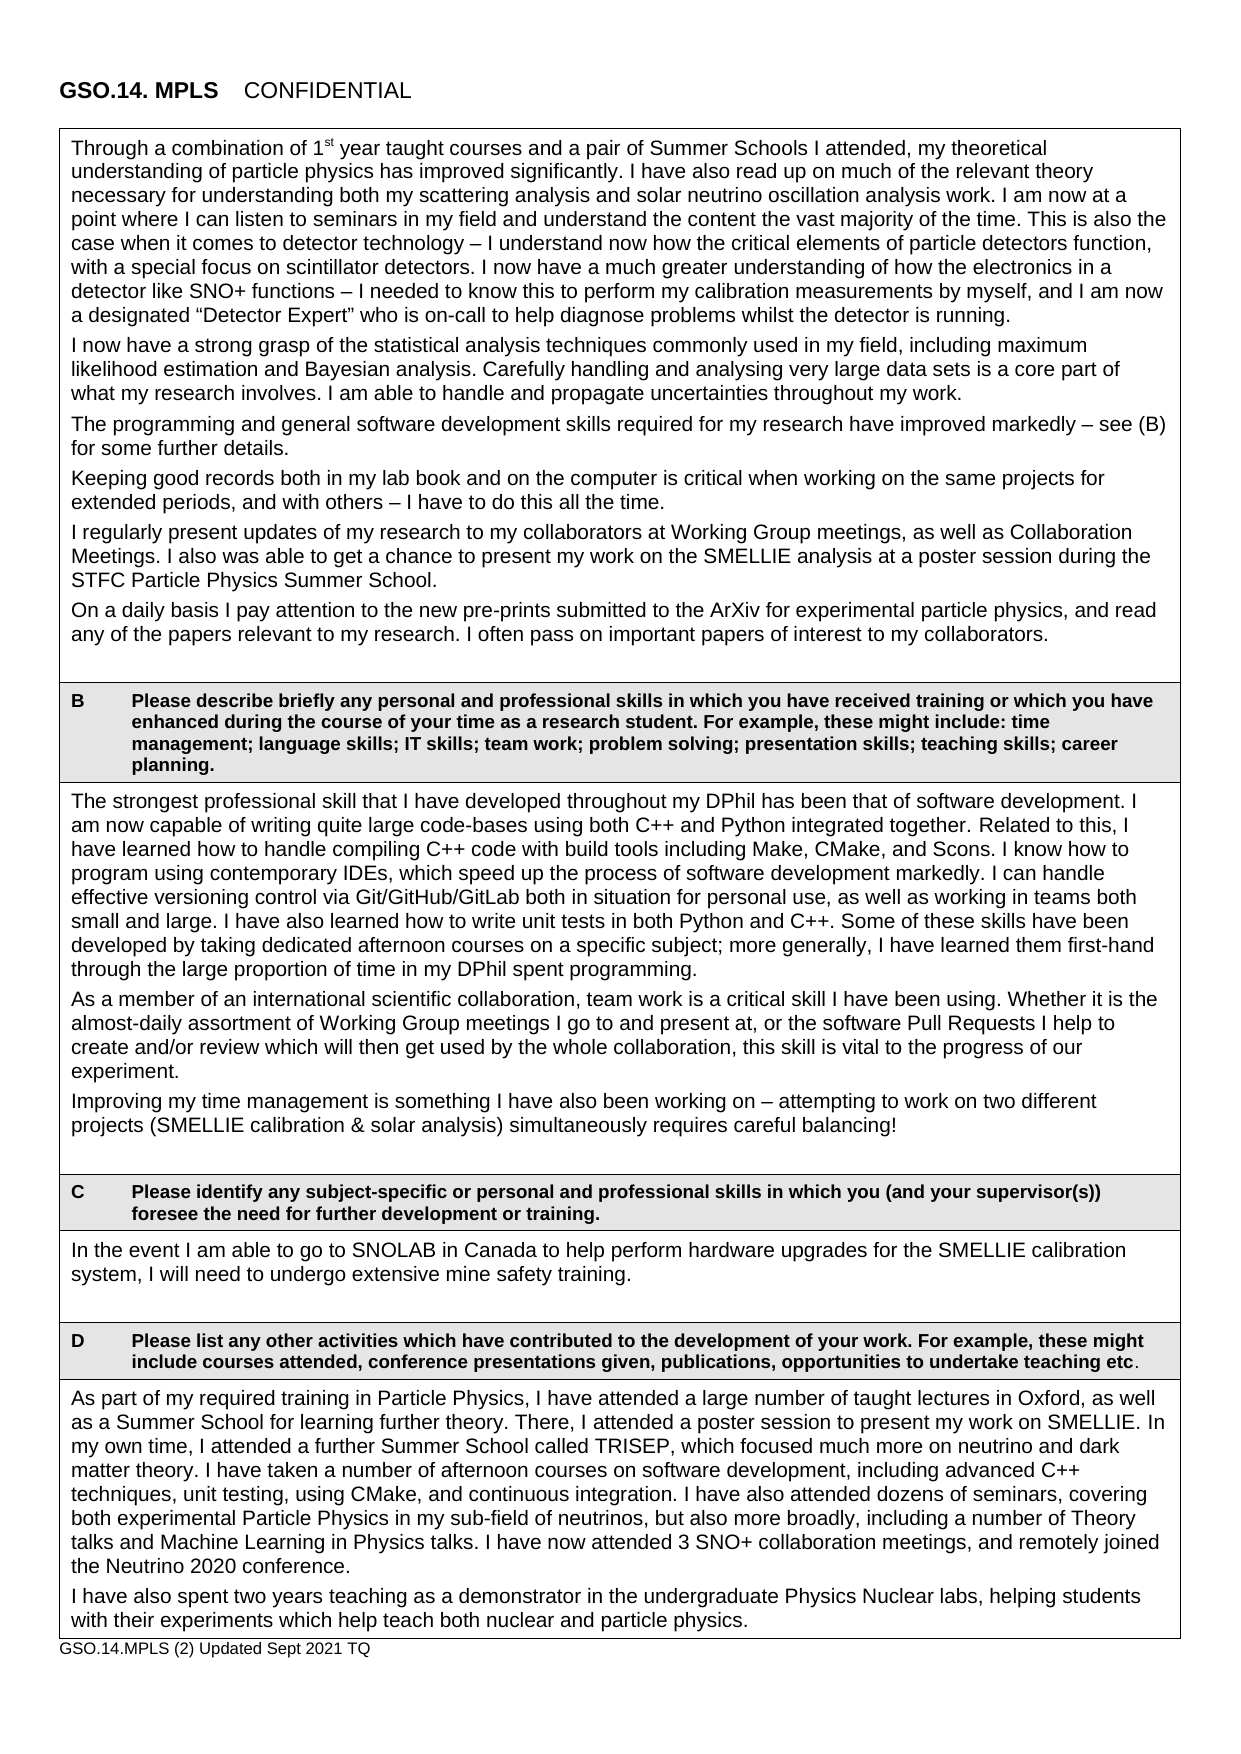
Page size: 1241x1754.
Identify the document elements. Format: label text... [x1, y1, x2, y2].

table_cell Through a combination of 1st year taught courses and a pair of Summer Schools I attended, my theoretical understanding of particle physics has improved significantly. I have also read up on much of the relevant theory necessary for understanding both my scattering analysis and solar neutrino oscillation analysis work. I am now at a point where I can listen to seminars in my field and understand the content the vast majority of the time. This is also the case when it comes to detector technology – I understand now how the critical elements of particle detectors function, with a special focus on scintillator detectors. I now have a much greater understanding of how the electronics in a detector like SNO+ functions – I needed to know this to perform my calibration measurements by myself, and I am now a designated “Detector Expert” who is on-call to help diagnose problems whilst the detector is running. I now have a strong grasp of the statistical analysis techniques commonly used in my field, including maximum likelihood estimation and Bayesian analysis. Carefully handling and analysing very large data sets is a core part of what my research involves. I am able to handle and propagate uncertainties throughout my work. The programming and general software development skills required for my research have improved markedly – see (B) for some further details. Keeping good records both in my lab book and on the computer is critical when working on the same projects for extended periods, and with others – I have to do this all the time. I regularly present updates of my research to my collaborators at Working Group meetings, as well as Collaboration Meetings. I also was able to get a chance to present my work on the SMELLIE analysis at a poster session during the STFC Particle Physics Summer School. On a daily basis I pay attention to the new pre-prints submitted to the ArXiv for experimental particle physics, and read any of the papers relevant to my research. I often pass on important papers of interest to my collaborators. [60, 129, 1180, 682]
table_cell C [60, 1175, 120, 1230]
text GSO.14.MPLS (2) Updated Sept 2021 TQ [59, 1639, 1181, 1658]
table_cell Please describe briefly any personal and professional skills in which you have received training or which you have enhanced during the course of your time as a research student. For example, these might include: time management; language skills; IT skills; team work; problem solving; presentation skills; teaching skills; career planning. [120, 683, 1180, 782]
table_cell Please identify any subject-specific or personal and professional skills in which you (and your supervisor(s)) foresee the need for further development or training. [120, 1175, 1180, 1230]
table_cell The strongest professional skill that I have developed throughout my DPhil has been that of software development. I am now capable of writing quite large code-bases using both C++ and Python integrated together. Related to this, I have learned how to handle compiling C++ code with build tools including Make, CMake, and Scons. I know how to program using contemporary IDEs, which speed up the process of software development markedly. I can handle effective versioning control via Git/GitHub/GitLab both in situation for personal use, as well as working in teams both small and large. I have also learned how to write unit tests in both Python and C++. Some of these skills have been developed by taking dedicated afternoon courses on a specific subject; more generally, I have learned them first-hand through the large proportion of time in my DPhil spent programming. As a member of an international scientific collaboration, team work is a critical skill I have been using. Whether it is the almost-daily assortment of Working Group meetings I go to and present at, or the software Pull Requests I help to create and/or review which will then get used by the whole collaboration, this skill is vital to the progress of our experiment. Improving my time management is something I have also been working on – attempting to work on two different projects (SMELLIE calibration & solar analysis) simultaneously requires careful balancing! [60, 783, 1180, 1174]
table_cell D [60, 1323, 120, 1379]
table_cell Please list any other activities which have contributed to the development of your work. For example, these might include courses attended, conference presentations given, publications, opportunities to undertake teaching etc. [120, 1323, 1180, 1379]
table_cell B [60, 683, 120, 782]
table_cell In the event I am able to go to SNOLAB in Canada to help perform hardware upgrades for the SMELLIE calibration system, I will need to undergo extensive mine safety training. [60, 1231, 1180, 1322]
table_cell As part of my required training in Particle Physics, I have attended a large number of taught lectures in Oxford, as well as a Summer School for learning further theory. There, I attended a poster session to present my work on SMELLIE. In my own time, I attended a further Summer School called TRISEP, which focused much more on neutrino and dark matter theory. I have taken a number of afternoon courses on software development, including advanced C++ techniques, unit testing, using CMake, and continuous integration. I have also attended dozens of seminars, covering both experimental Particle Physics in my sub-field of neutrinos, but also more broadly, including a number of Theory talks and Machine Learning in Physics talks. I have now attended 3 SNO+ collaboration meetings, and remotely joined the Neutrino 2020 conference. I have also spent two years teaching as a demonstrator in the undergraduate Physics Nuclear labs, helping students with their experiments which help teach both nuclear and particle physics. [60, 1380, 1180, 1638]
